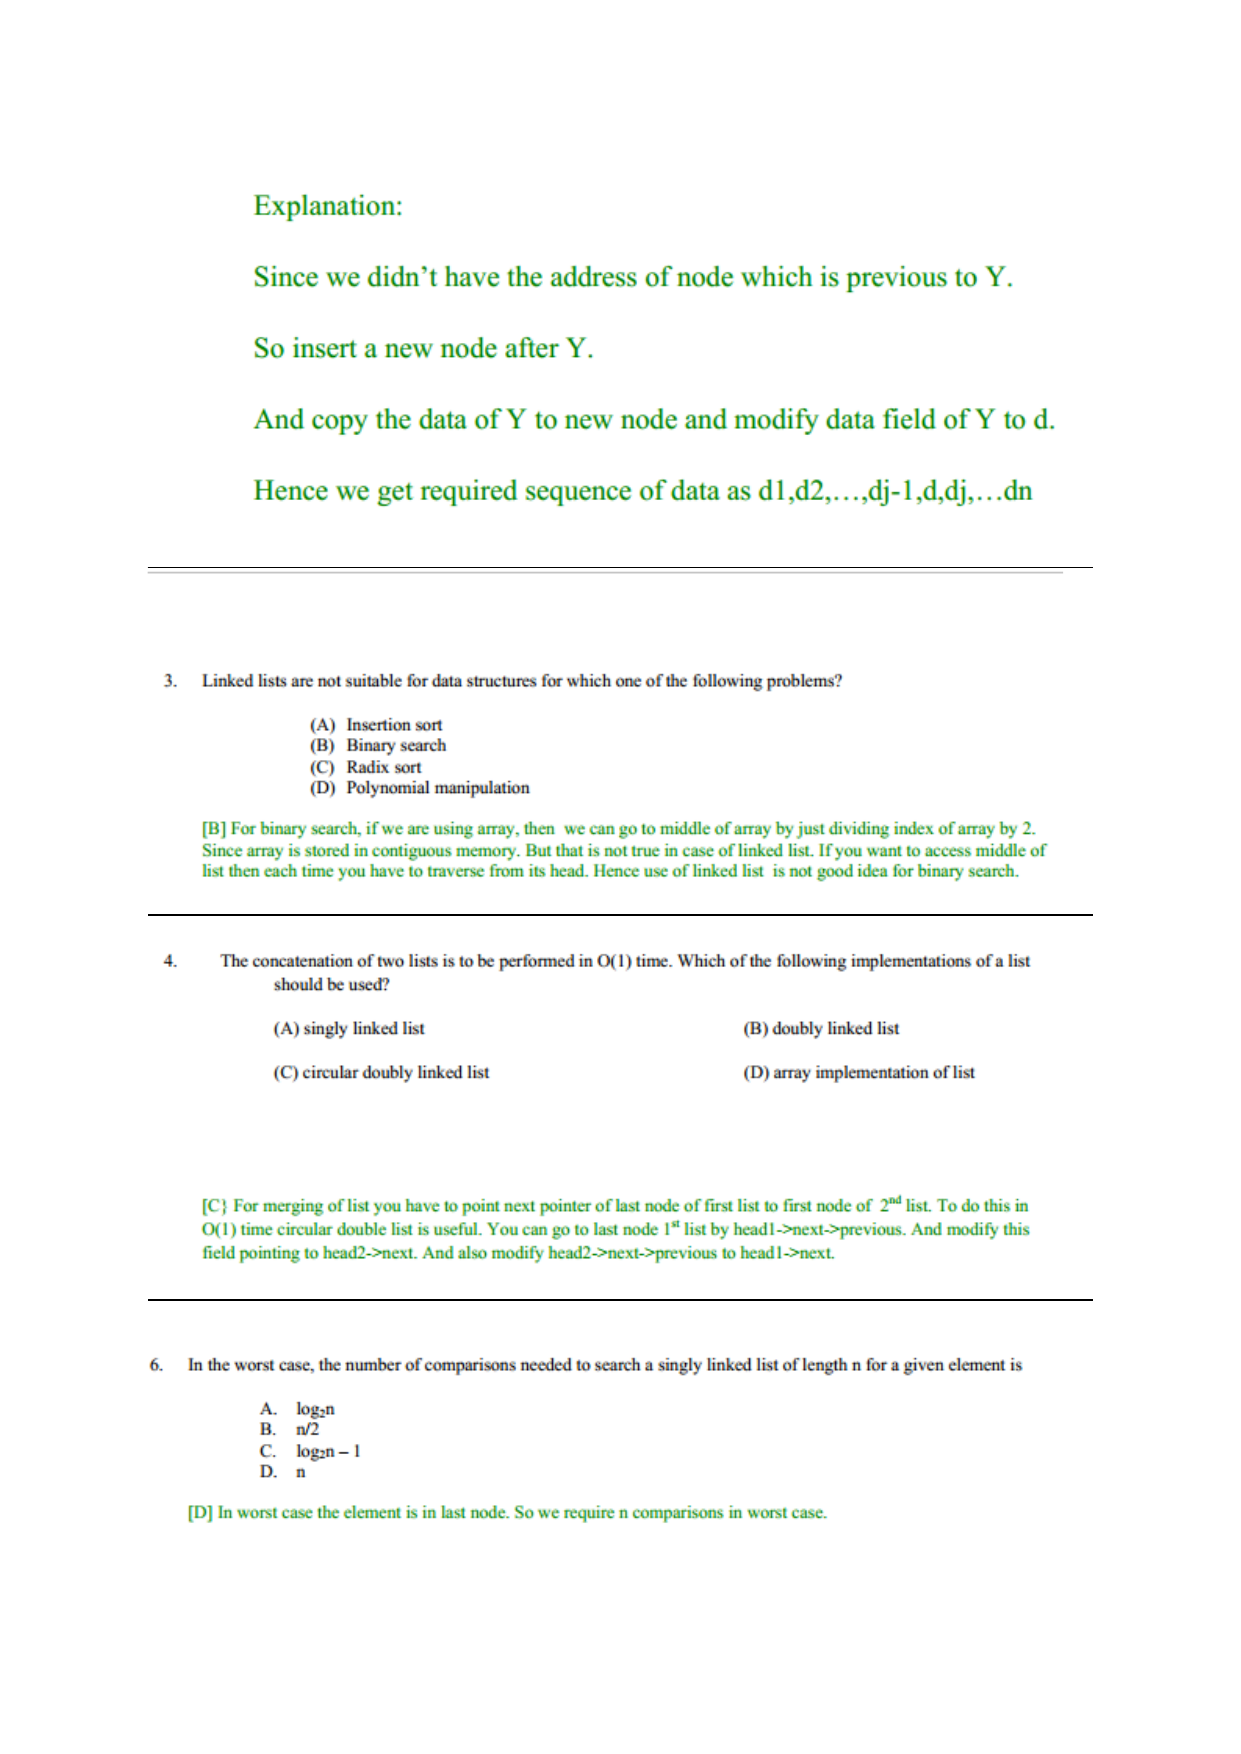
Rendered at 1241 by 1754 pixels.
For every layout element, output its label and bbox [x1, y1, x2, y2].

picture [147, 147, 1093, 548]
picture [147, 1319, 1065, 1545]
picture [147, 934, 1089, 1298]
picture [147, 570, 1064, 913]
